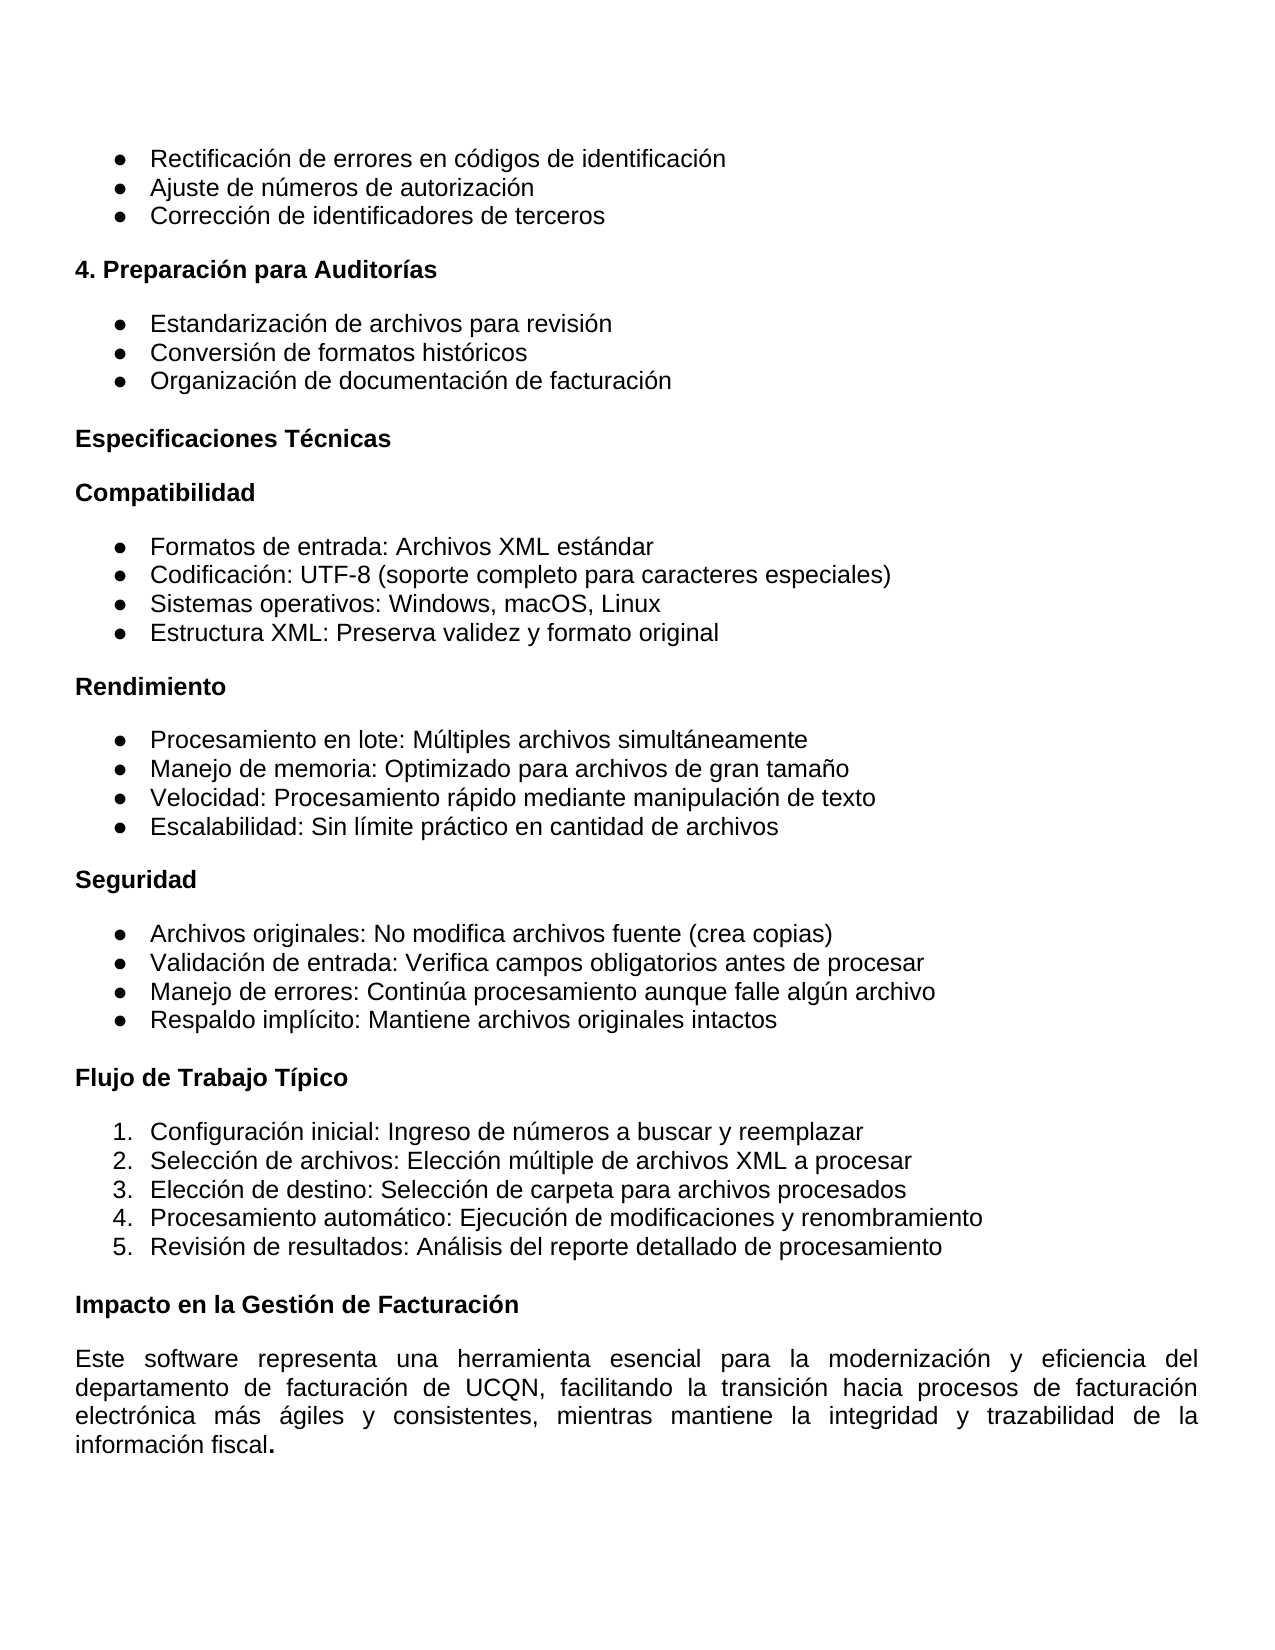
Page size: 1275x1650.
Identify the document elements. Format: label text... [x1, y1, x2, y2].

list Sistemas operativos: Windows, macOS, Linux [112, 589, 1200, 618]
text Este software representa una herramienta esencial para la modernización y eficiencia del departamento de facturación de UCQN, facilitando la transición hacia procesos de facturación electrónica más ágiles y consistentes, mientras mantiene la integridad y trazabilidad de la información fiscal. [75, 1344, 1200, 1459]
list Elección de destino: Selección de carpeta para archivos procesados [112, 1174, 1200, 1203]
list Configuración inicial: Ingreso de números a buscar y reemplazar [112, 1117, 1200, 1146]
list Velocidad: Procesamiento rápido mediante manipulación de texto [112, 783, 1200, 812]
text Rendimiento [75, 672, 1200, 700]
subtitle Especificaciones Técnicas [75, 424, 1200, 453]
list Rectificación de errores en códigos de identificación [112, 144, 1200, 172]
list Archivos originales: No modifica archivos fuente (crea copias) [112, 919, 1200, 948]
subtitle Flujo de Trabajo Típico [75, 1063, 1200, 1092]
list Manejo de memoria: Optimizado para archivos de gran tamaño [112, 754, 1200, 783]
list Validación de entrada: Verifica campos obligatorios antes de procesar [112, 948, 1200, 977]
list Organización de documentación de facturación [112, 366, 1200, 395]
text Seguridad [75, 865, 1200, 894]
text 4. Preparación para Auditorías [75, 255, 1200, 284]
list Manejo de errores: Continúa procesamiento aunque falle algún archivo [112, 977, 1200, 1005]
list Estructura XML: Preserva validez y formato original [112, 618, 1200, 647]
list Procesamiento automático: Ejecución de modificaciones y renombramiento [112, 1203, 1200, 1232]
list Escalabilidad: Sin límite práctico en cantidad de archivos [112, 812, 1200, 840]
list Selección de archivos: Elección múltiple de archivos XML a procesar [112, 1146, 1200, 1174]
list Estandarización de archivos para revisión [112, 309, 1200, 337]
list Respaldo implícito: Mantiene archivos originales intactos [112, 1005, 1200, 1034]
list Revisión de resultados: Análisis del reporte detallado de procesamiento [112, 1232, 1200, 1261]
list Codificación: UTF-8 (soporte completo para caracteres especiales) [112, 560, 1200, 589]
list Conversión de formatos históricos [112, 337, 1200, 366]
list Ajuste de números de autorización [112, 172, 1200, 201]
subtitle Impacto en la Gestión de Facturación [75, 1290, 1200, 1319]
text Compatibilidad [75, 478, 1200, 507]
list Corrección de identificadores de terceros [112, 201, 1200, 230]
list Formatos de entrada: Archivos XML estándar [112, 532, 1200, 560]
list Procesamiento en lote: Múltiples archivos simultáneamente [112, 725, 1200, 754]
